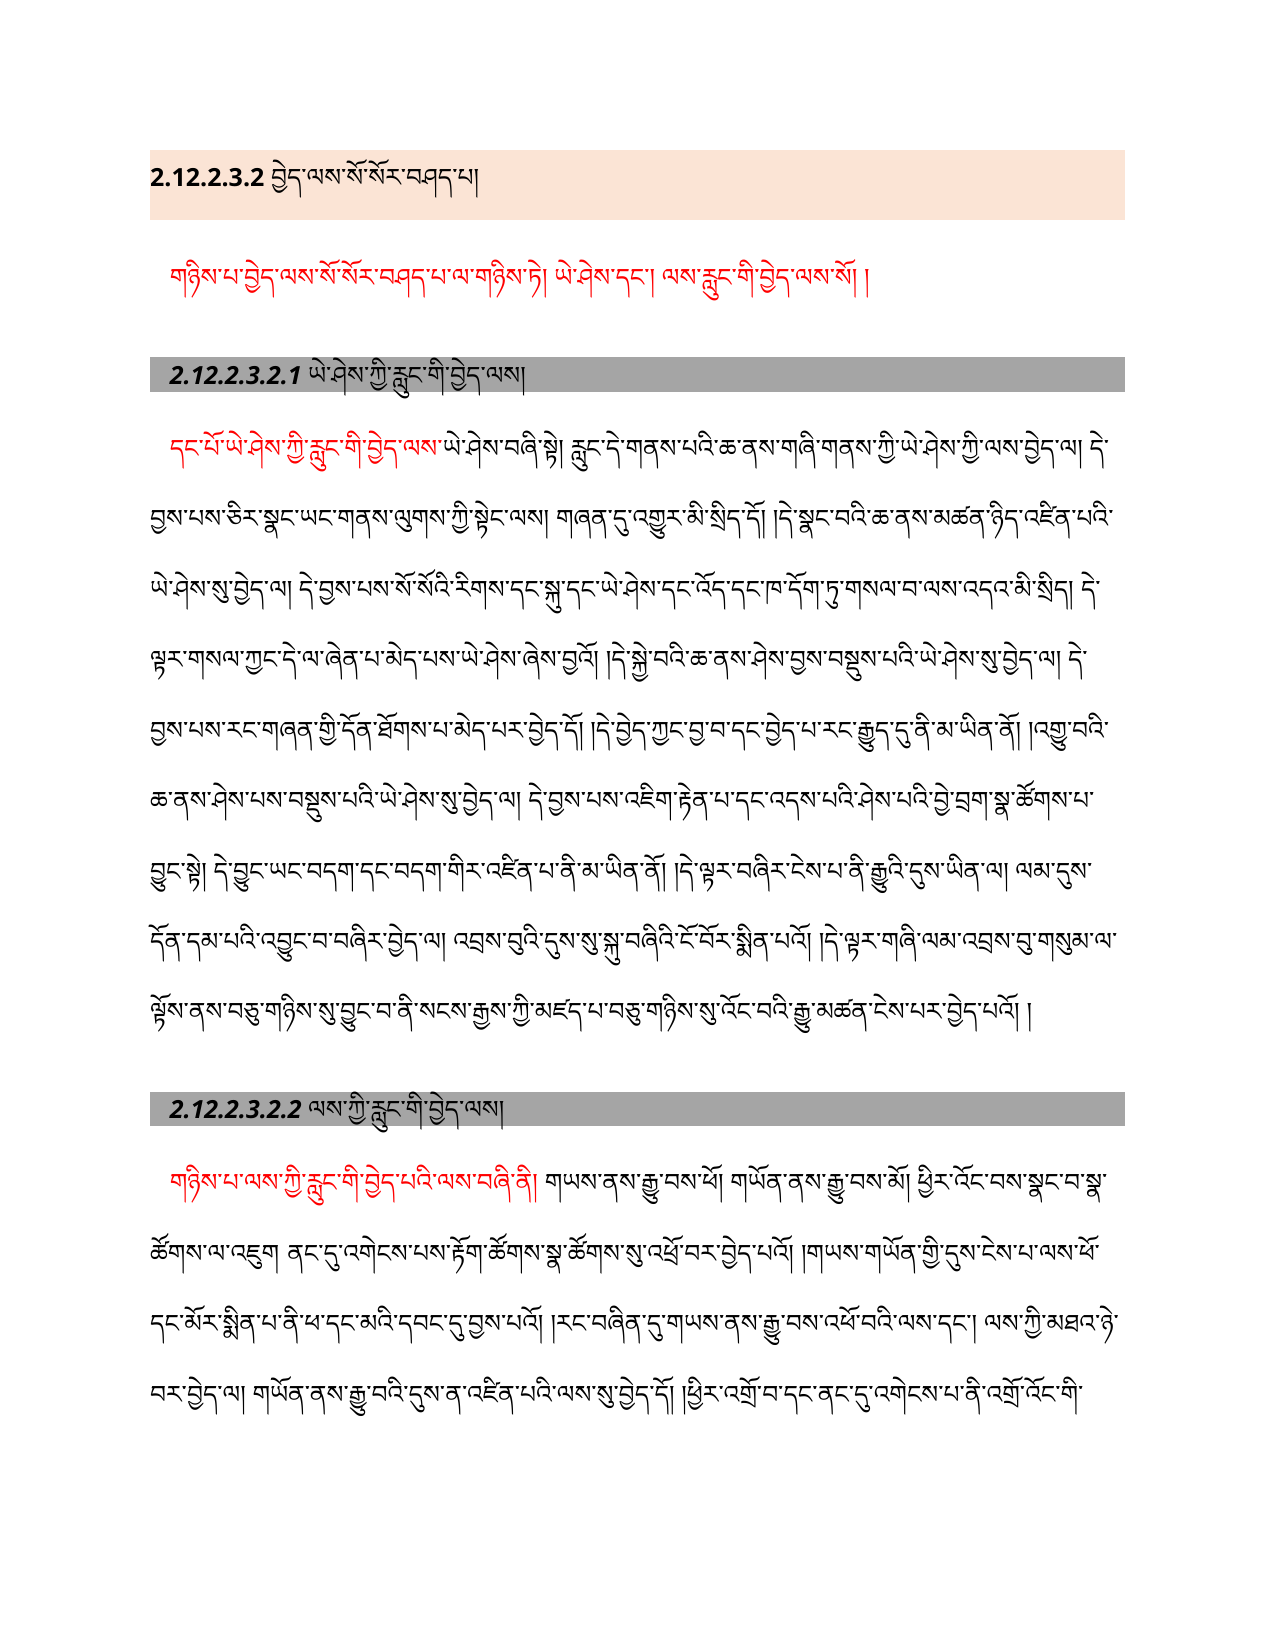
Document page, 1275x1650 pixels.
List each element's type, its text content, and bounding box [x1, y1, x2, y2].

subtitle 2.12.2.3.2 བྱེད་ལས་སོ་སོར་བཤད་པ། [150, 150, 1125, 220]
subtitle 2.12.2.3.2.1 ཡེ་ཤེས་ཀྱི་རླུང་གི་བྱེད་ལས། [150, 357, 1125, 392]
text གཉིས་པ་བྱེད་ལས་སོ་སོར་བཤད་པ་ལ་གཉིས་ཏེ། ཡེ་ཤེས་དང༌། ལས་རླུང་གི་བྱེད་ལས་སོ། ། [150, 249, 1125, 320]
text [150, 1155, 1125, 1437]
text དང་པོ་ཡེ་ཤེས་ཀྱི་རླུང་གི་བྱེད་ལས་ཡེ་ཤེས་བཞི་སྟེ། རླུང་དེ་གནས་པའི་ཆ་ནས་གཞི་གནས་ཀྱི་ཡེ་ཤེས་ཀྱི་[404-page Dg]ལས་བྱེད་ལ། དེ་བྱས་པས་ཅིར་སྣང་ཡང་གནས་ལུགས་ཀྱི་སྟེང་ལས། གཞན་དུ་འགྱུར་མི་སྲིད་དོ། །དེ་སྣང་བའི་ཆ་ནས་མཚན་ཉིད་འཛིན་པའི་ཡེ་ཤེས་སུ་བྱེད་ལ། དེ་བྱས་པས་སོ་སོའི་རིགས་དང་སྐུ་དང་ཡེ་ཤེས་དང་འོད་དང་ཁ་དོག་ཏུ་གསལ་བ་ལས་འདའ་མི་སྲིད། དེ་ལྟར་གསལ་ཀྱང་དེ་ལ་ཞེན་པ་མེད་པས་ཡེ་ཤེས་ཞེས་བྱའོ། །དེ་སྐྱེ་བའི་ཆ་ནས་ཤེས་བྱས་བསྡུས་པའི་ཡེ་ཤེས་སུ་བྱེད་ལ། དེ་བྱས་པས་རང་གཞན་གྱི་དོན་ཐོགས་པ་མེད་པར་བྱེད་དོ། །དེ་བྱེད་ཀྱང་བྱ་བ་དང་བྱེད་པ་རང་རྒྱུད་དུ་ནི་མ་ཡིན་ནོ། །འགྱུ་བའི་ཆ་ནས་ཤེས་པས་བསྡུས་པའི་ཡེ་ཤེས་སུ་བྱེད་ལ། དེ་བྱས་པས་འཇིག་རྟེན་པ་དང་འདས་པའི་ཤེས་པའི་བྱེ་བྲག་སྣ་ཚོགས་པ་བྱུང་སྟེ། དེ་བྱུང་[page My-213a]ཡང་བདག་དང་བདག་གིར་འཛིན་པ་ནི་མ་ཡིན་ནོ། །དེ་ལྟར་བཞིར་ངེས་པ་ནི་རྒྱུའི་དུས་ཡིན་ལ། ལམ་དུས་དོན་དམ་པའི་འབྱུང་བ་བཞིར་བྱེད་ལ། འབྲས་བུའི་དུས་སུ་སྐུ་བཞིའི་ངོ་བོར་སྨིན་པའོ། །དེ་ལྟར་གཞི་ལམ་འབྲས་བུ་གསུམ་ལ་ལྟོས་ནས་བཅུ་གཉིས་སུ་བྱུང་བ་ནི་སངས་རྒྱས་ཀྱི་མཛད་[page Ad-549]པ་བཅུ་གཉིས་སུ་འོང་བའི་རྒྱུ་མཚན་ངེས་པར་བྱེད་པའོ། ། [150, 421, 1125, 1054]
subtitle 2.12.2.3.2.2 ལས་ཀྱི་རླུང་གི་བྱེད་ལས། [150, 1092, 1125, 1126]
